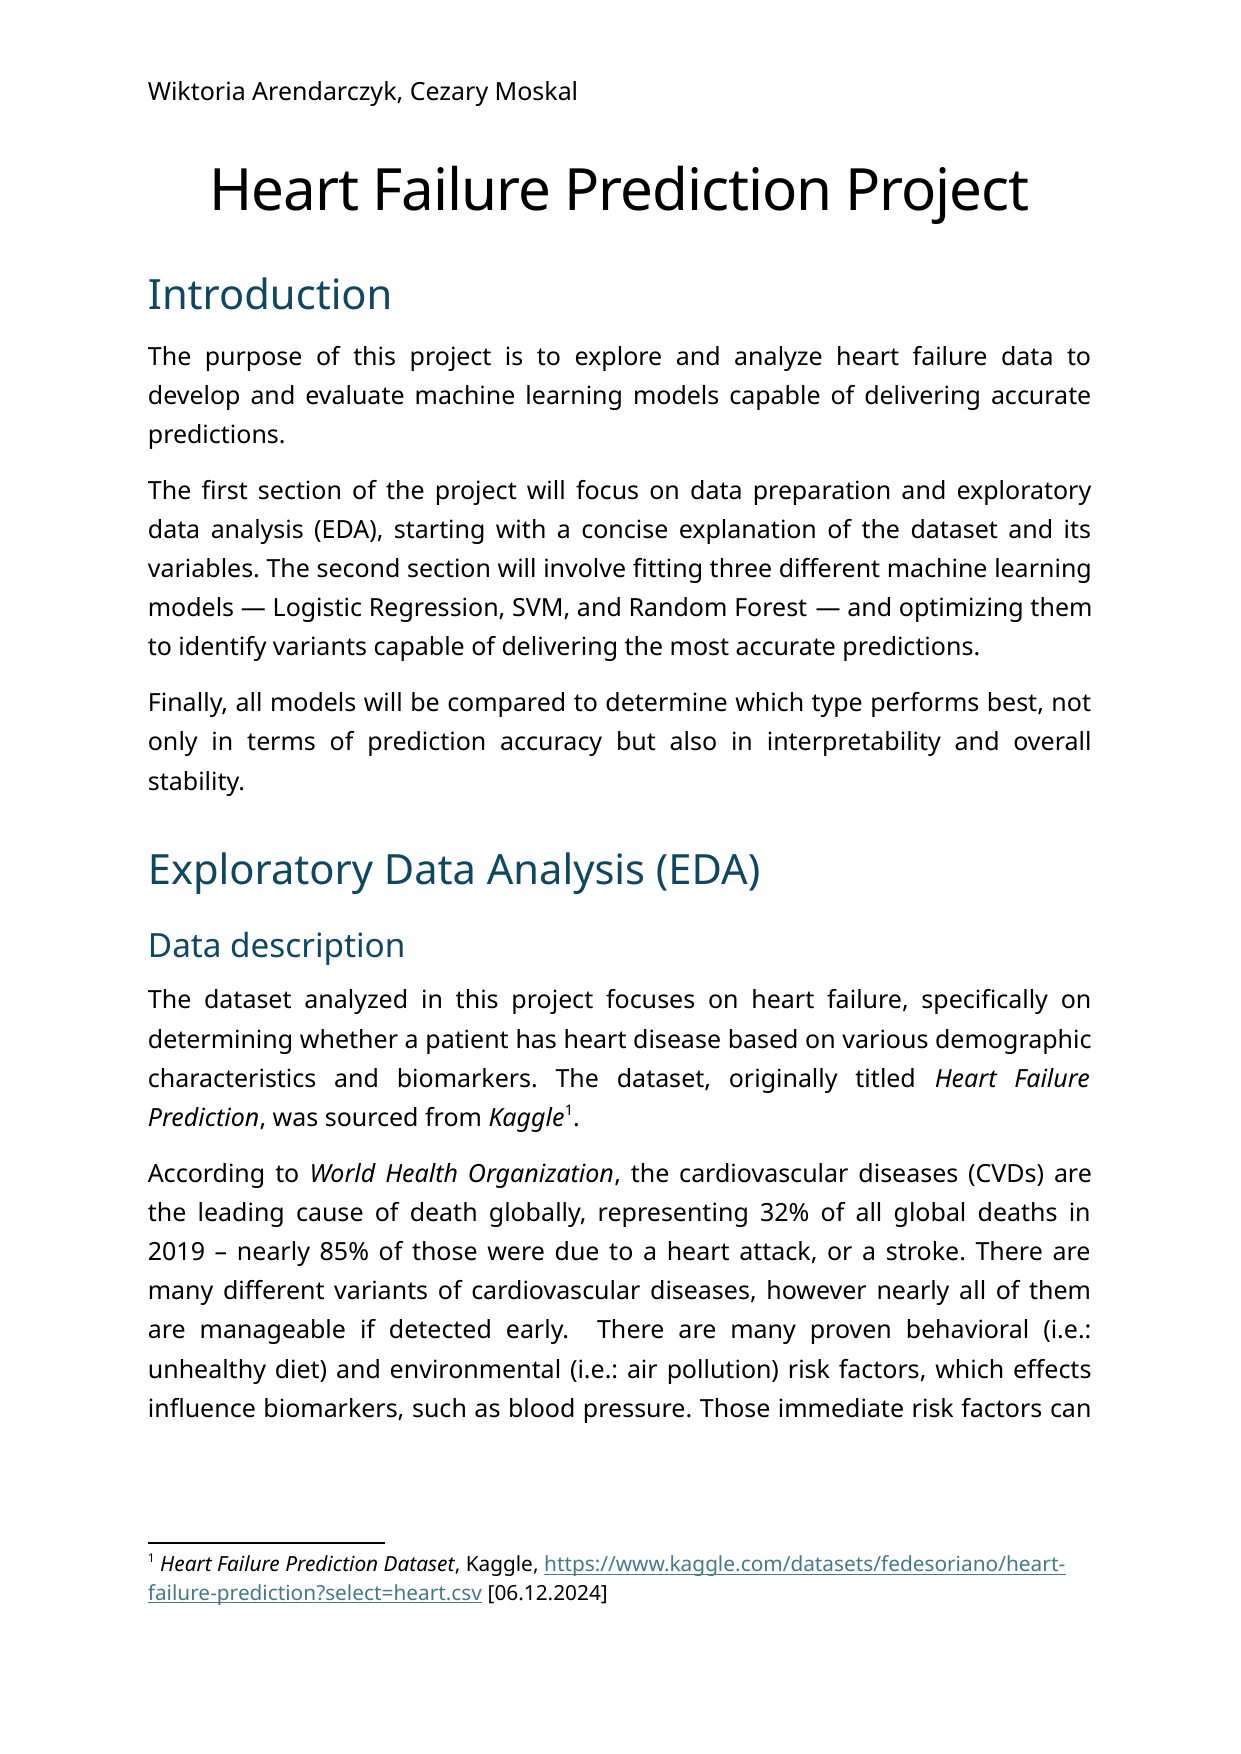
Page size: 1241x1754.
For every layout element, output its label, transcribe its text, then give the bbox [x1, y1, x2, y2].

subtitle Exploratory Data Analysis (EDA) [148, 840, 1093, 897]
text Finally, all models will be compared to determine which type performs best, not only in terms of prediction accuracy but also in interpretability and overall stability. [148, 685, 1093, 797]
text The first section of the project will focus on data preparation and exploratory data analysis (EDA), starting with a concise explanation of the dataset and its variables. The second section will involve fitting three different machine learning models — Logistic Regression, SVM, and Random Forest — and optimizing them to identify variants capable of delivering the most accurate predictions. [148, 472, 1093, 663]
text The dataset analyzed in this project focuses on heart failure, specifically on determining whether a patient has heart disease based on various demographic characteristics and biomarkers. The dataset, originally titled Heart Failure Prediction, was sourced from Kaggle. [148, 982, 1093, 1134]
text The purpose of this project is to explore and analyze heart failure data to develop and evaluate machine learning models capable of delivering accurate predictions. [148, 338, 1093, 451]
title Heart Failure Prediction Project [148, 148, 1093, 227]
subtitle Data description [148, 922, 1093, 967]
subtitle Introduction [148, 264, 1093, 321]
